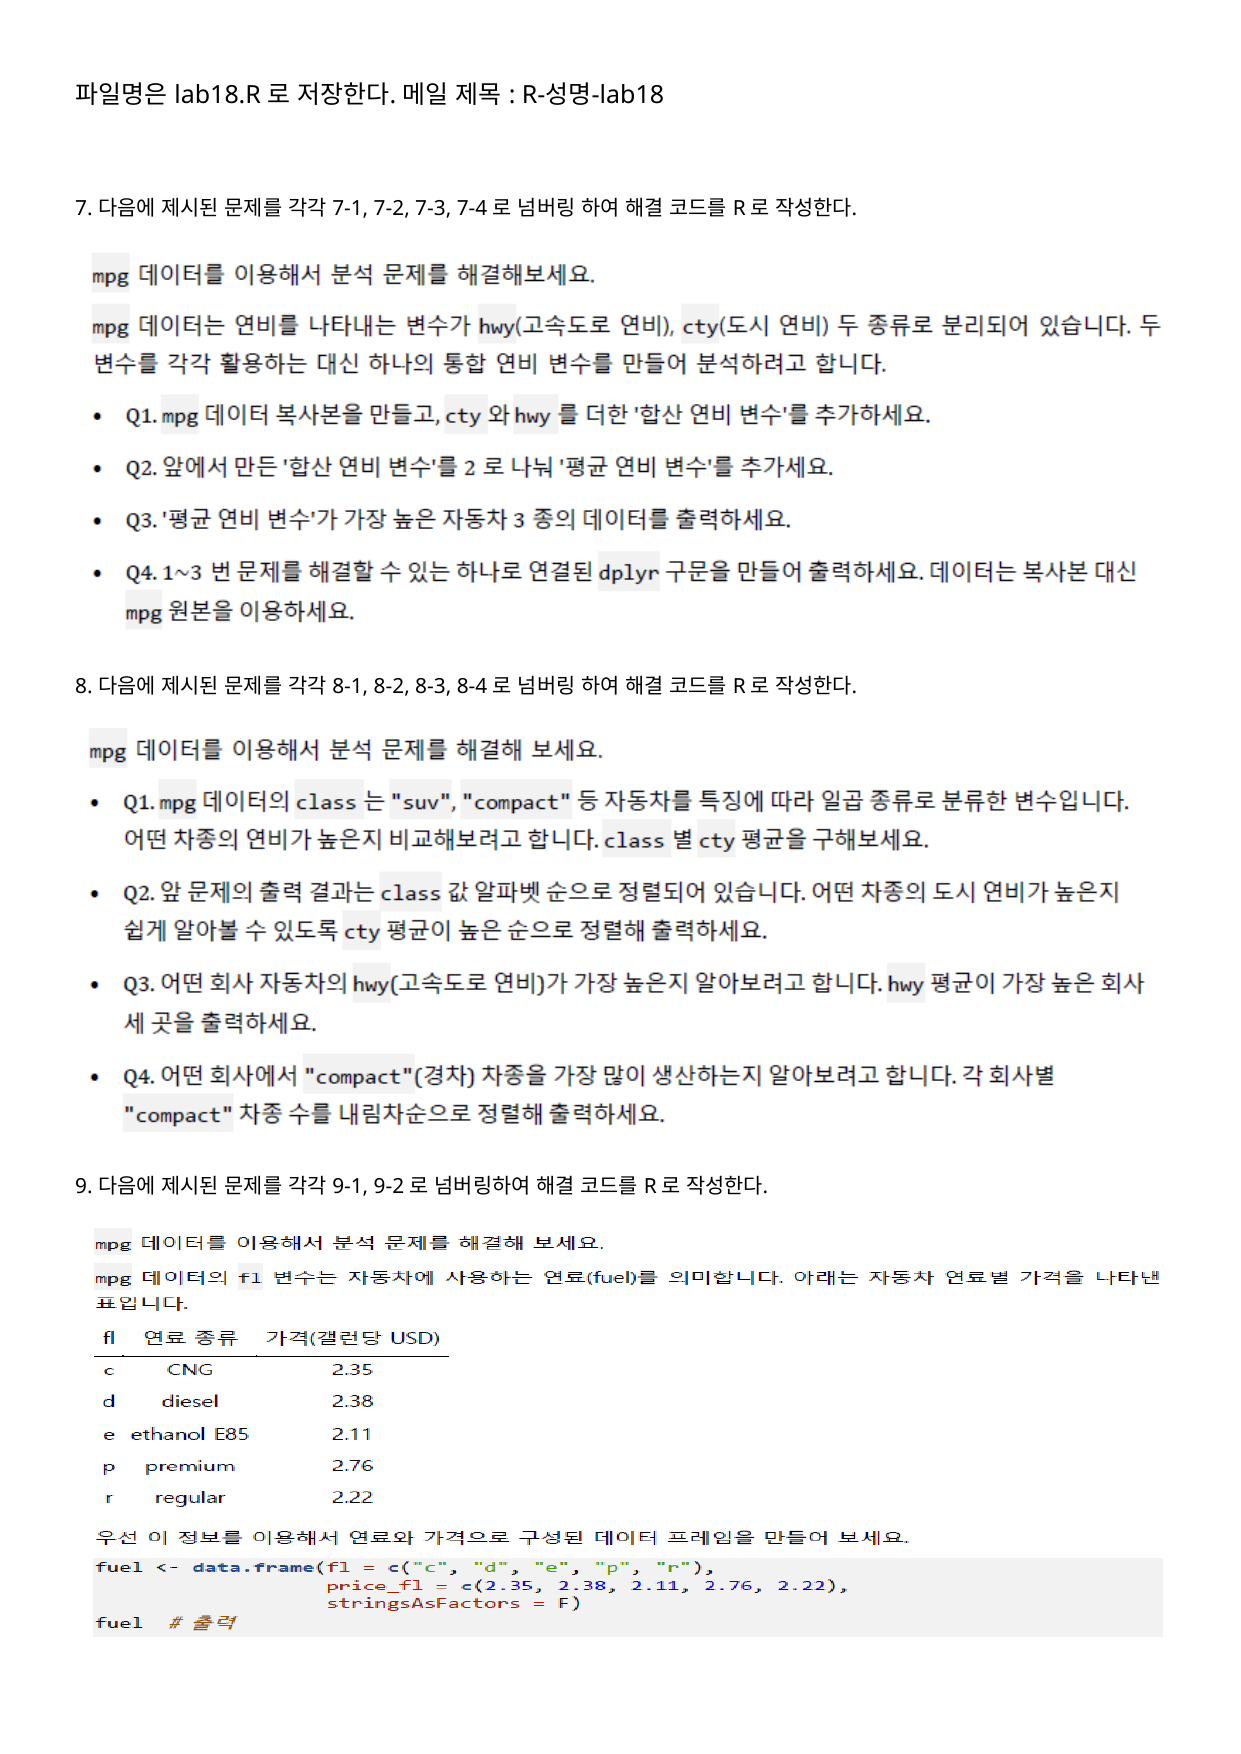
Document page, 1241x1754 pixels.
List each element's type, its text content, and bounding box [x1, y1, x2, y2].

picture [75, 725, 1165, 1145]
picture [75, 1225, 1165, 1637]
text 9. 다음에 제시된 문제를 각각 9-1, 9-2 로 넘버링하여 해결 코드를 R로 작성한다. [75, 1170, 1165, 1200]
text 파일명은 lab18.R 로 저장한다. 메일 제목 : R-성명-lab18 [75, 75, 1165, 111]
text 7. 다음에 제시된 문제를 각각 7-1, 7-2, 7-3, 7-4 로 넘버링 하여 해결 코드를 R로 작성한다. [75, 191, 1165, 221]
text 8. 다음에 제시된 문제를 각각 8-1, 8-2, 8-3, 8-4 로 넘버링 하여 해결 코드를 R로 작성한다. [75, 669, 1165, 699]
picture [75, 246, 1165, 645]
